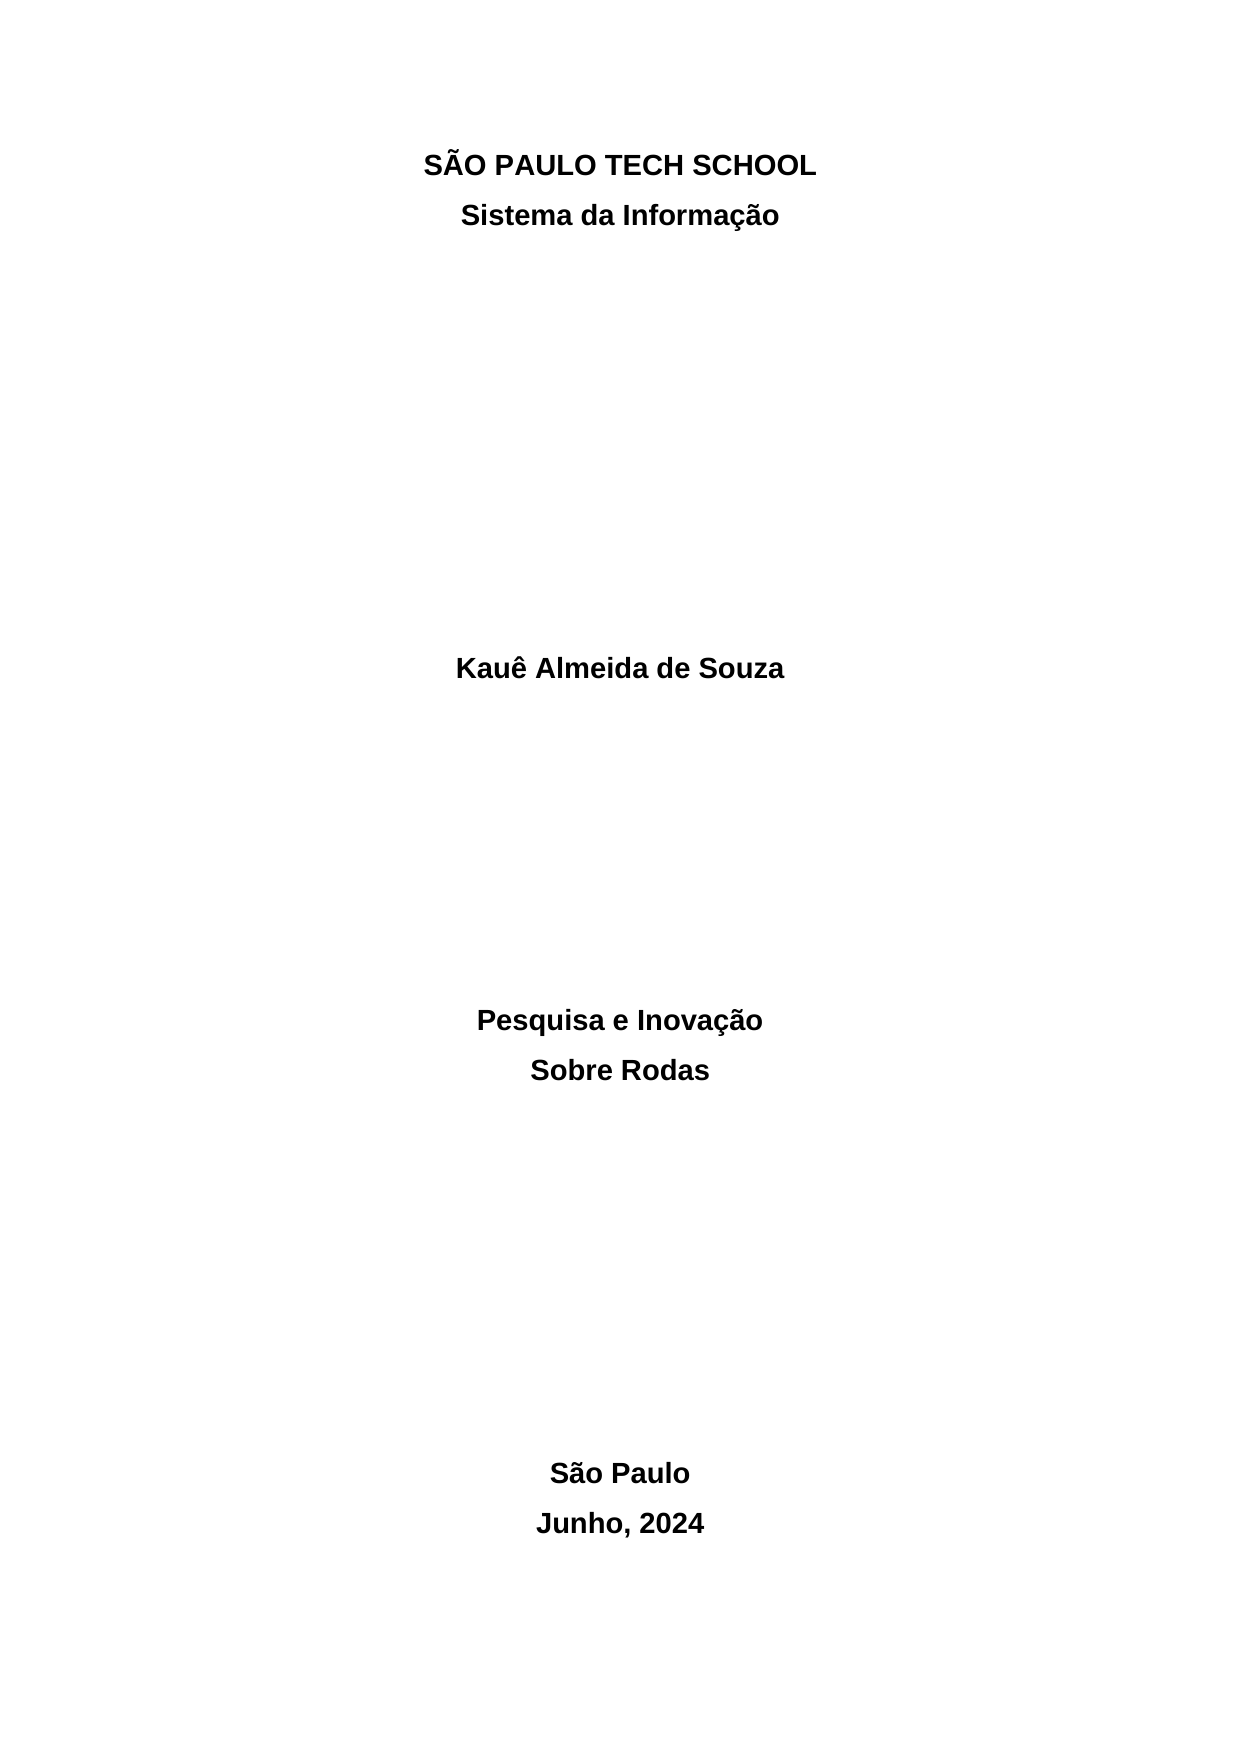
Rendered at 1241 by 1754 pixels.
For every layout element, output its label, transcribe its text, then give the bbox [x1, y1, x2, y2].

title São Paulo [177, 1456, 1063, 1489]
title Kauê Almeida de Souza [177, 651, 1063, 684]
title Sistema da Informação [177, 198, 1063, 231]
title Junho, 2024 [177, 1506, 1063, 1539]
title Pesquisa e Inovação [177, 1003, 1063, 1036]
title SÃO PAULO TECH SCHOOL [177, 148, 1063, 181]
title Sobre Rodas [177, 1053, 1063, 1087]
